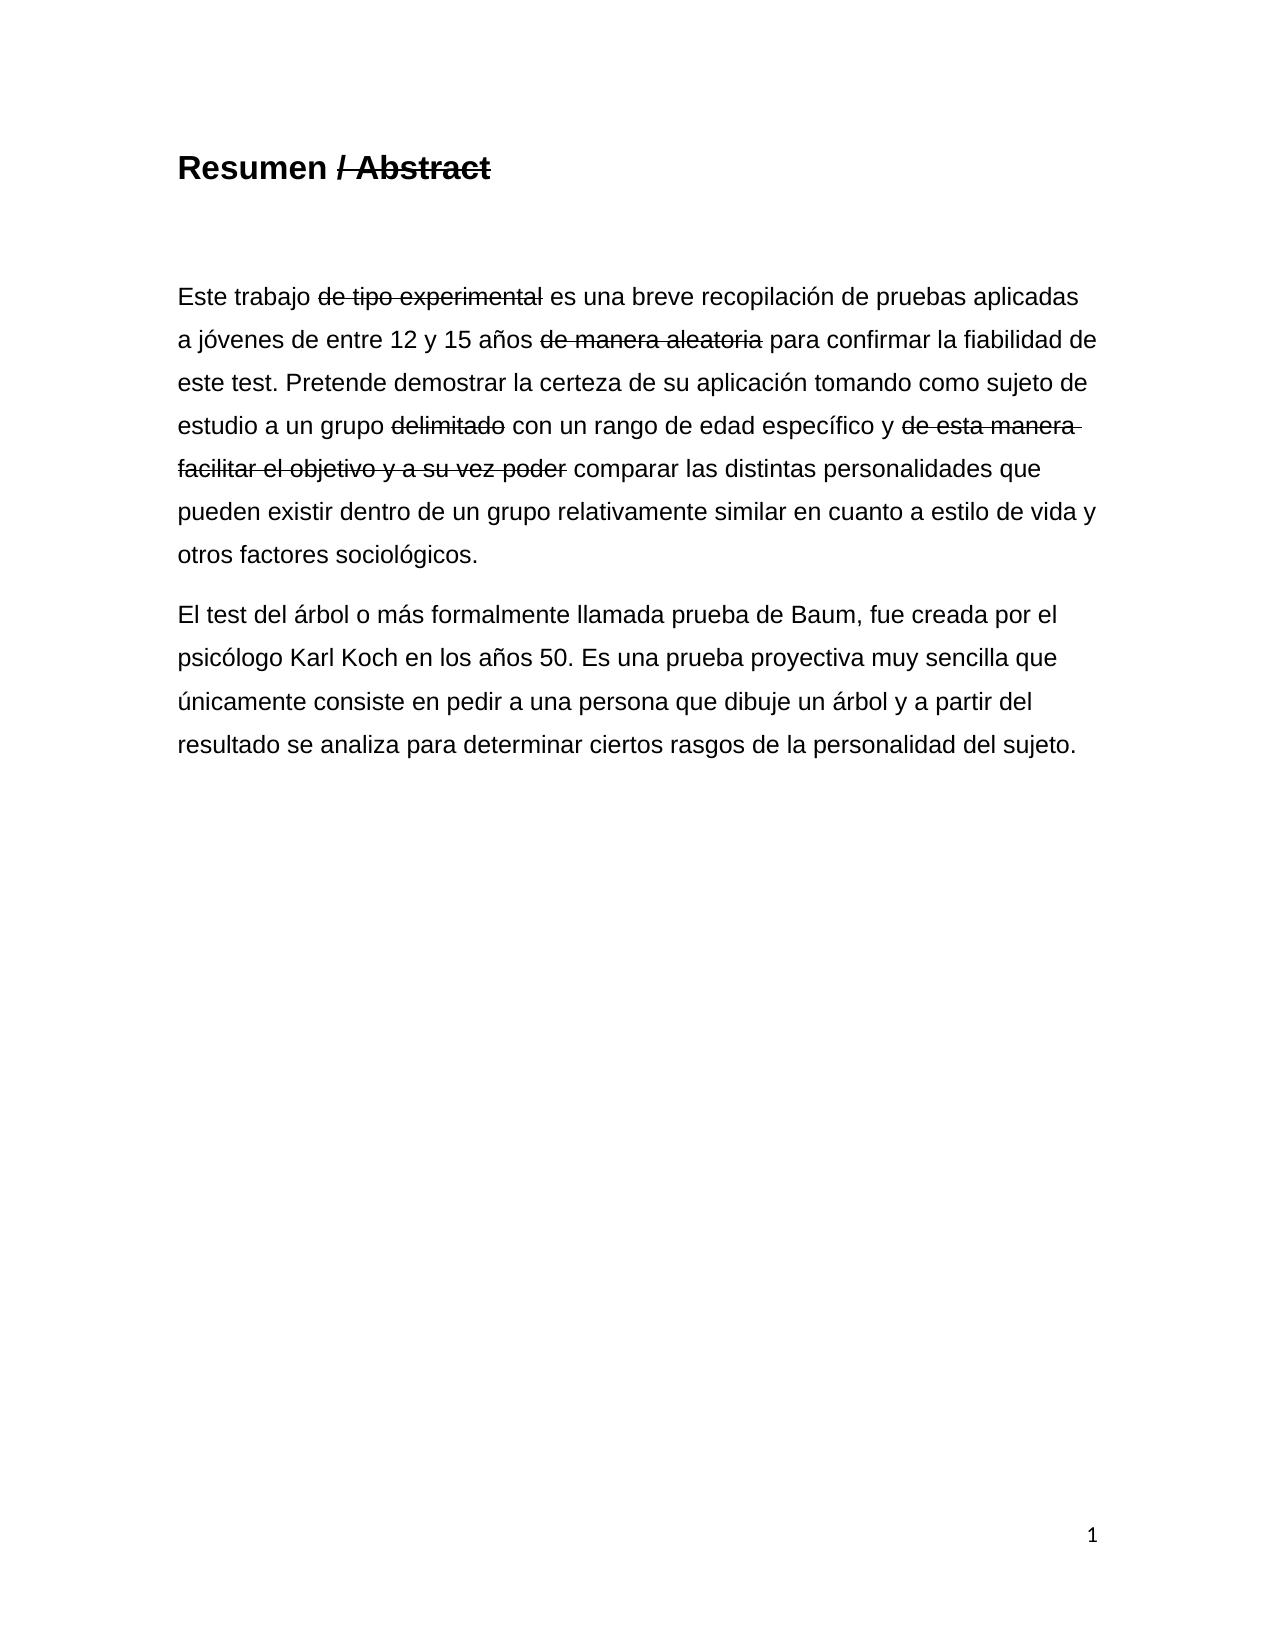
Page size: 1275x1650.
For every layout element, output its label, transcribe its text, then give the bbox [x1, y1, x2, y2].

text Resumen / Abstract [177, 148, 1098, 186]
text El test del árbol o más formalmente llamada prueba de Baum, fue creada por el psicólogo Karl Koch en los años 50. Es una prueba proyectiva muy sencilla que únicamente consiste en pedir a una persona que dibuje un árbol y a partir del resultado se analiza para determinar ciertos rasgos de la personalidad del sujeto. [177, 600, 1098, 758]
text Este trabajo de tipo experimental es una breve recopilación de pruebas aplicadas a jóvenes de entre 12 y 15 años de manera aleatoria para confirmar la fiabilidad de este test. Pretende demostrar la certeza de su aplicación tomando como sujeto de estudio a un grupo delimitado con un rango de edad específico y de esta manera facilitar el objetivo y a su vez poder comparar las distintas personalidades que pueden existir dentro de un grupo relativamente similar en cuanto a estilo de vida y otros factores sociológicos. [177, 282, 1098, 569]
